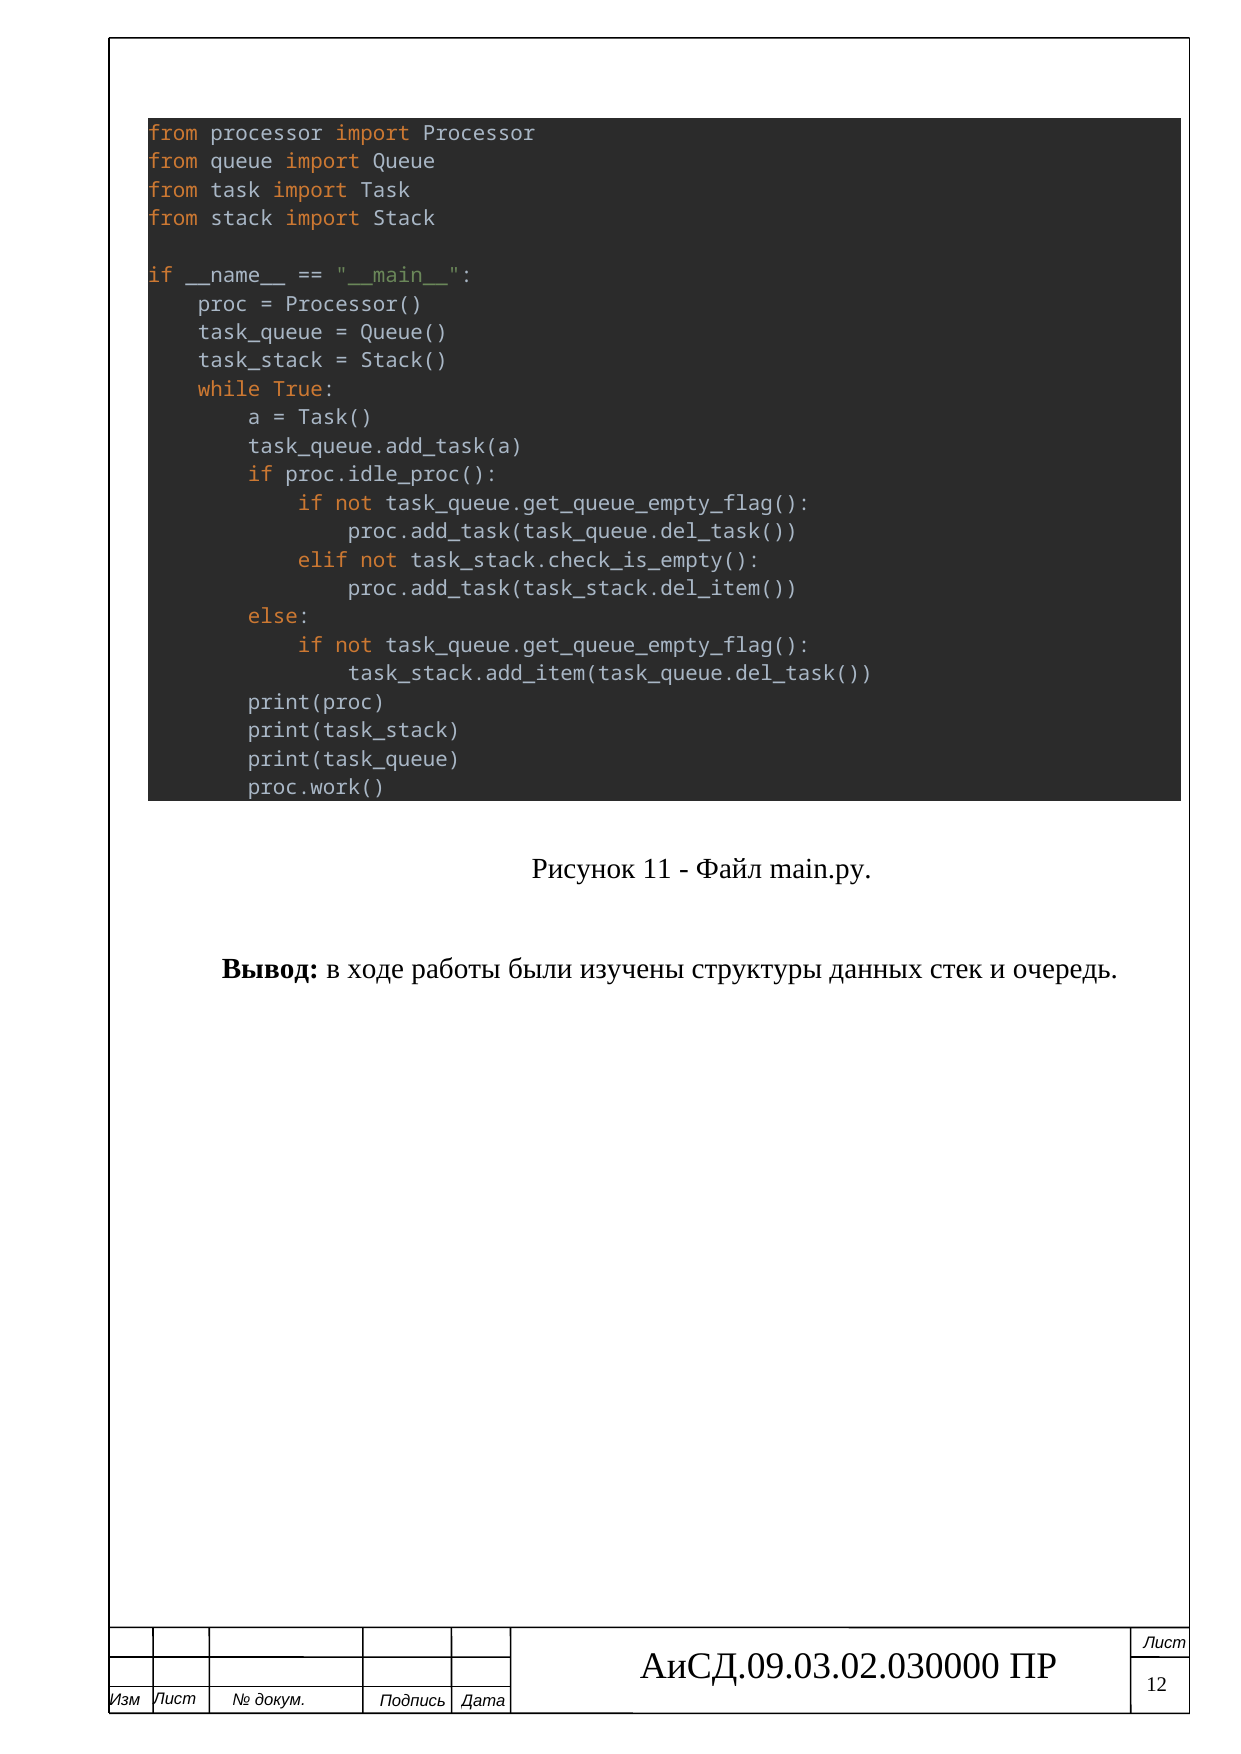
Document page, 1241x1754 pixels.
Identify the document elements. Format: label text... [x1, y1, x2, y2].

text Рисунок 11 - Файл main.py. [148, 851, 1181, 884]
text Вывод: в ходе работы были изучены структуры данных стек и очередь. [148, 952, 1181, 985]
text from processor import Processor from queue import Queue from task import Task from stack import Stack if __name__ == "__main__": proc = Processor() task_queue = Queue() task_stack = Stack() while True: a = Task() task_queue.add_task(a) if proc.idle_proc(): if not task_queue.get_queue_empty_flag(): proc.add_task(task_queue.del_task()) elif not task_stack.check_is_empty(): proc.add_task(task_stack.del_item()) else: if not task_queue.get_queue_empty_flag(): task_stack.add_item(task_queue.del_task()) print(proc) print(task_stack) print(task_queue) proc.work() [148, 118, 1181, 801]
